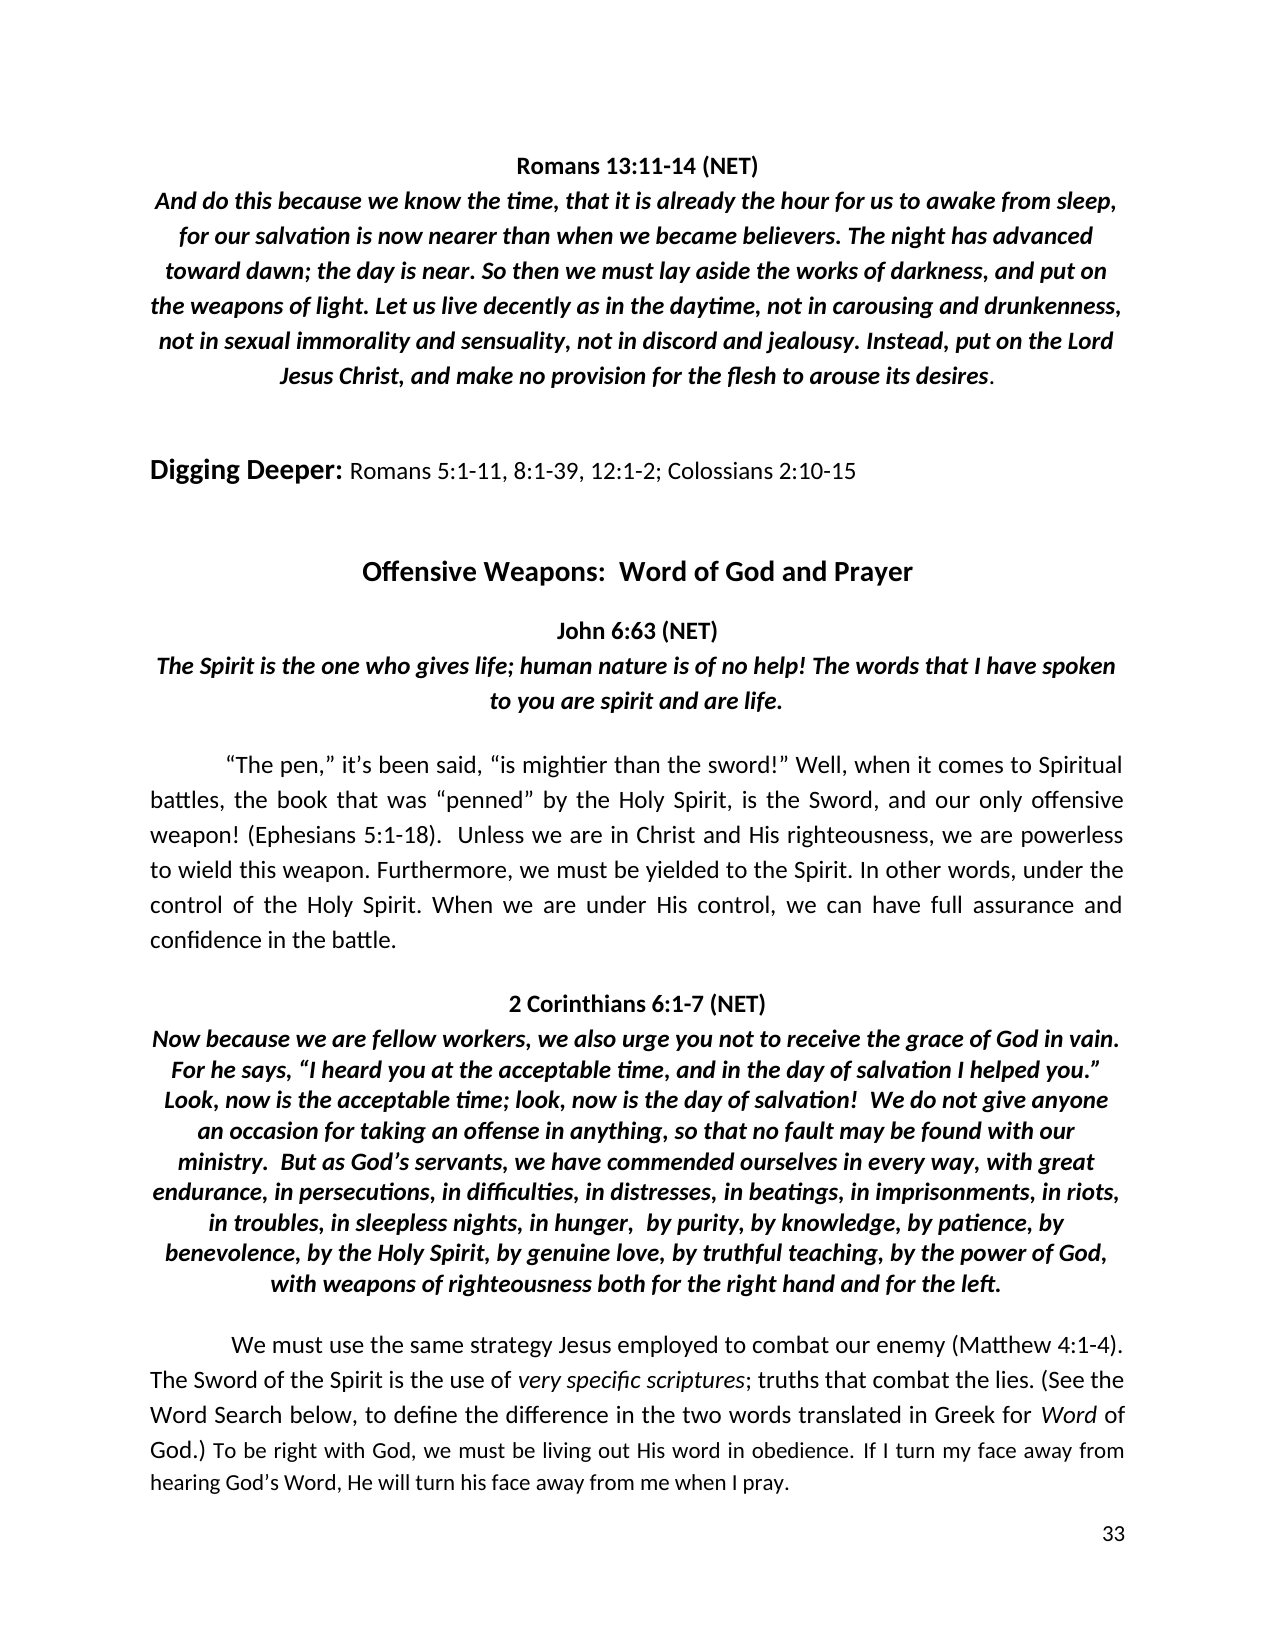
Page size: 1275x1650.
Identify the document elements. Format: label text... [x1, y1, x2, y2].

text John 6:63 (NET) [150, 615, 1125, 646]
text Offensive Weapons: Word of God and Prayer [150, 553, 1125, 589]
text Now because we are fellow workers, we also urge you not to receive the grace of God in vain. For he says, “I heard you at the acceptable time, and in the day of salvation I helped you.” Look, now is the acceptable time; look, now is the day of salvation! We do not give anyone an occasion for taking an offense in anything, so that no fault may be found with our ministry. But as God’s servants, we have commended ourselves in every way, with great endurance, in persecutions, in difficulties, in distresses, in beatings, in imprisonments, in riots, in troubles, in sleepless nights, in hunger, by purity, by knowledge, by patience, by benevolence, by the Holy Spirit, by genuine love, by truthful teaching, by the power of God, with weapons of righteousness both for the right hand and for the left. [150, 1024, 1125, 1298]
text Romans 13:11-14 (NET) [150, 150, 1125, 181]
text And do this because we know the time, that it is already the hour for us to awake from sleep, for our salvation is now nearer than when we became believers. The night has advanced toward dawn; the day is near. So then we must lay aside the works of darkness, and put on the weapons of light. Let us live decently as in the daytime, not in carousing and drunkenness, not in sexual immorality and sensuality, not in discord and jealousy. Instead, put on the Lord Jesus Christ, and make no provision for the flesh to arouse its desires. [150, 185, 1125, 391]
text 2 Corinthians 6:1-7 (NET) [150, 989, 1125, 1019]
list Digging Deeper: Romans 5:1-11, 8:1-39, 12:1-2; Colossians 2:10-15 [150, 451, 1125, 486]
text The Spirit is the one who gives life; human nature is of no help! The words that I have spoken to you are spirit and are life. [150, 650, 1125, 716]
text We must use the same strategy Jesus employed to combat our enemy (Matthew 4:1-4). The Sword of the Spirit is the use of very specific scriptures; truths that combat the lies. (See the Word Search below, to define the difference in the two words translated in Greek for Word of God.) To be right with God, we must be living out His word in obedience. If I turn my face away from hearing God’s Word, He will turn his face away from me when I pray. [150, 1329, 1125, 1497]
text “The pen,” it’s been said, “is mightier than the sword!” Well, when it comes to Spiritual battles, the book that was “penned” by the Holy Spirit, is the Sword, and our only offensive weapon! (Ephesians 5:1-18). Unless we are in Christ and His righteousness, we are powerless to wield this weapon. Furthermore, we must be yielded to the Spirit. In other words, under the control of the Holy Spirit. When we are under His control, we can have full assurance and confidence in the battle. [150, 749, 1125, 955]
